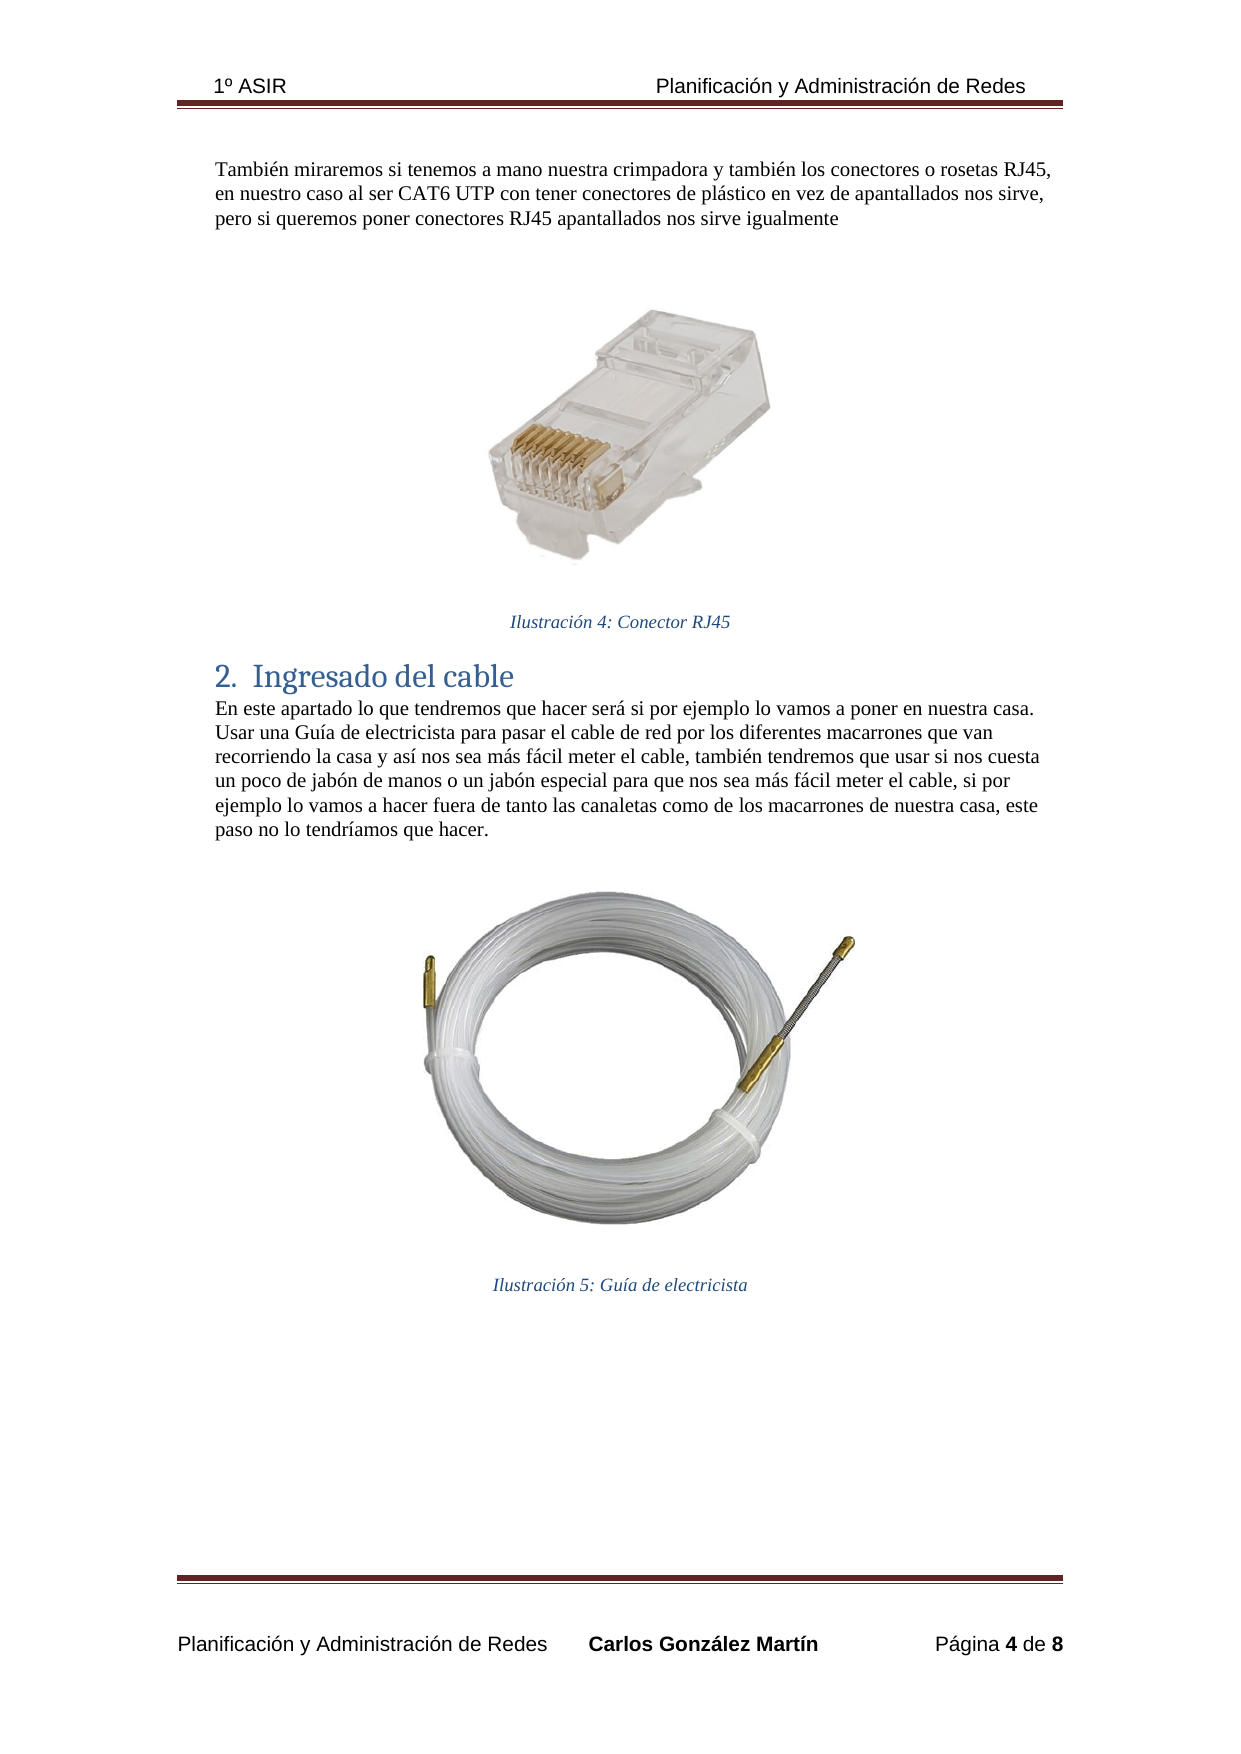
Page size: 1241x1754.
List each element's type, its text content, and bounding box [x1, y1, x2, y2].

picture [422, 840, 856, 1274]
text También miraremos si tenemos a mano nuestra crimpadora y también los conectores o rosetas RJ45, en nuestro caso al ser CAT6 UTP con tener conectores de plástico en vez de apantallados nos sirve, pero si queremos poner conectores RJ45 apantallados nos sirve igualmente [215, 157, 1063, 229]
picture [460, 253, 818, 612]
text En este apartado lo que tendremos que hacer será si por ejemplo lo vamos a poner en nuestra casa. Usar una Guía de electricista para pasar el cable de red por los diferentes macarrones que van recorriendo la casa y así nos sea más fácil meter el cable, también tendremos que usar si nos cuesta un poco de jabón de manos o un jabón especial para que nos sea más fácil meter el cable, si por ejemplo lo vamos a hacer fuera de tanto las canaletas como de los macarrones de nuestra casa, este paso no lo tendríamos que hacer. [215, 696, 1063, 841]
subtitle Ingresado del cable [215, 658, 1063, 696]
